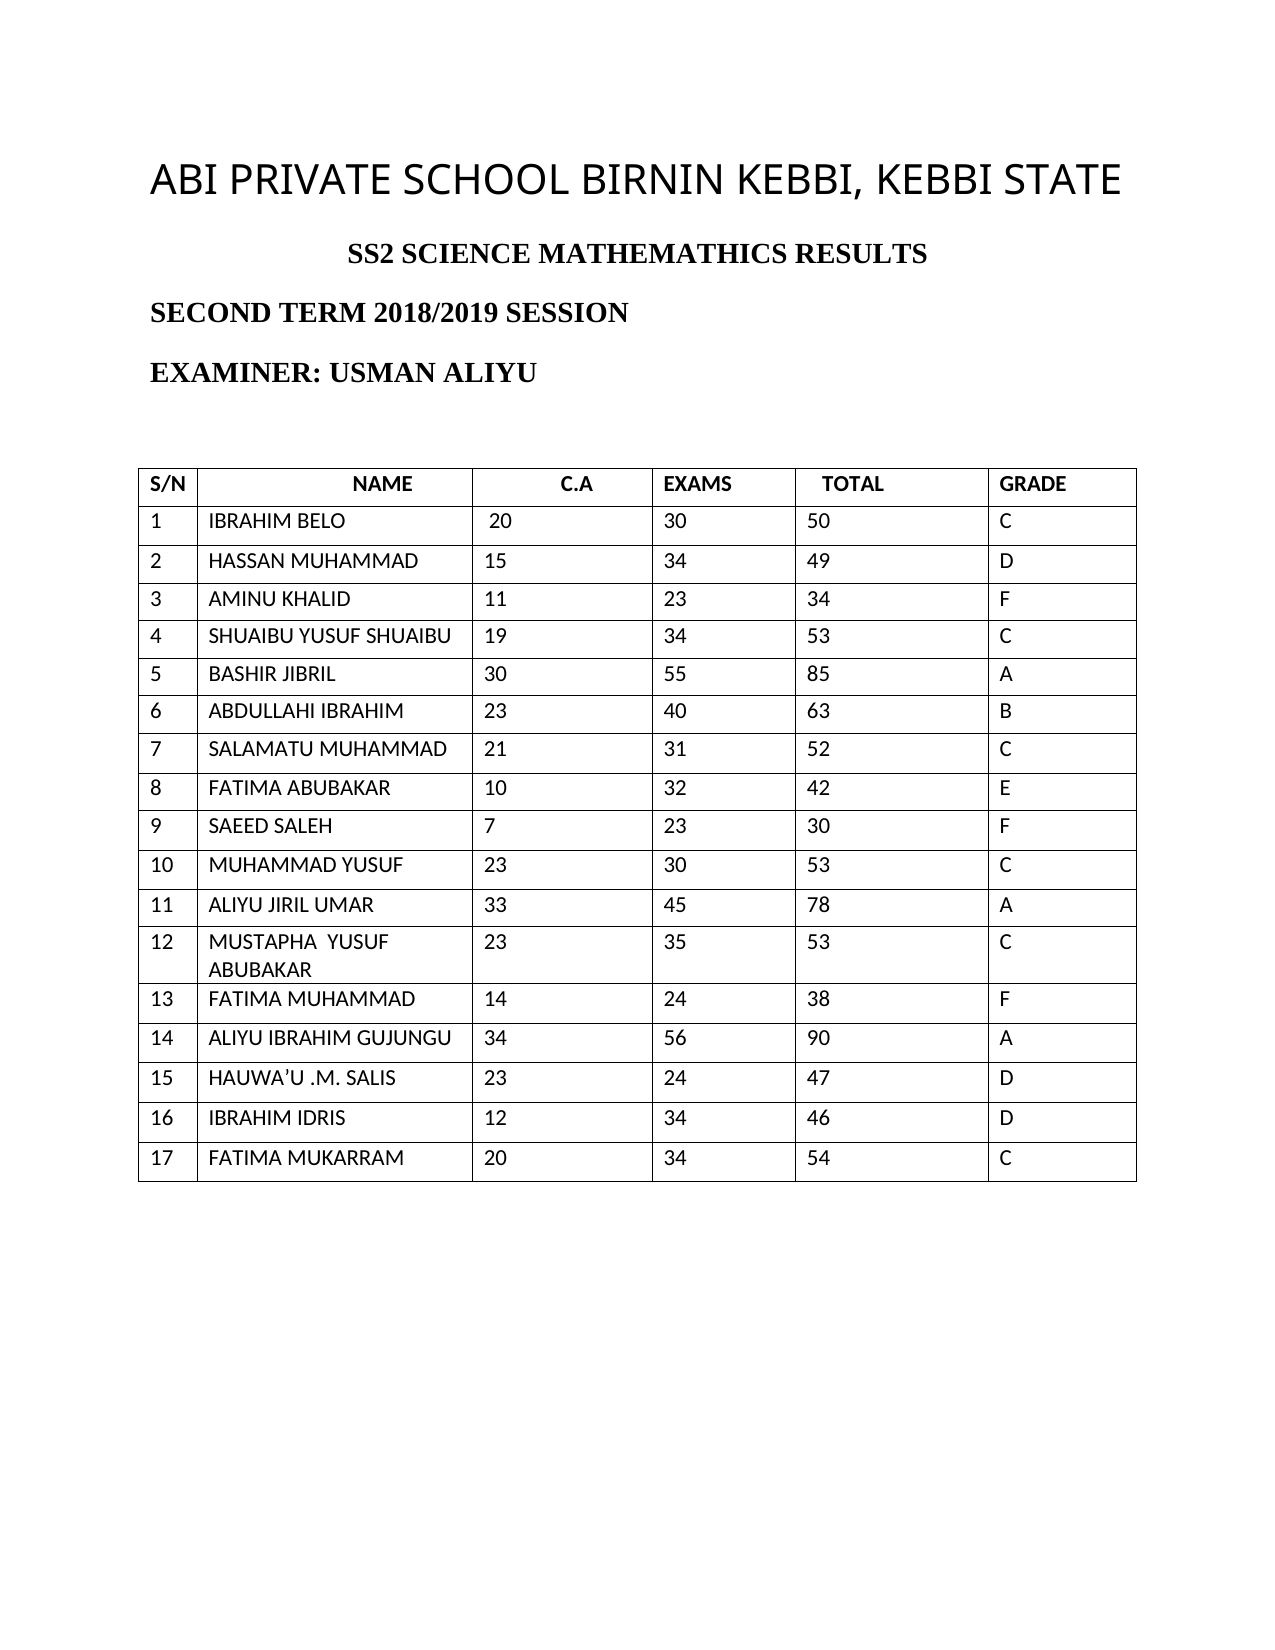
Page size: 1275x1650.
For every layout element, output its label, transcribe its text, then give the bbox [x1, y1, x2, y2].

text EXAMINER: USMAN ALIYU [150, 355, 1125, 388]
table_cell A [989, 890, 1136, 926]
table_header S/N [139, 469, 197, 506]
table_cell MUHAMMAD YUSUF [198, 851, 472, 889]
table_cell 7 [473, 811, 652, 849]
table_cell 49 [796, 546, 988, 583]
table_cell 52 [796, 734, 988, 772]
table_cell 47 [796, 1063, 988, 1102]
table_cell HAUWA’U .M. SALIS [198, 1063, 472, 1102]
table_cell 34 [653, 621, 795, 658]
table_cell 12 [473, 1103, 652, 1142]
table_cell E [989, 774, 1136, 810]
table_cell 42 [796, 774, 988, 810]
table_cell 20 [473, 507, 652, 545]
table_cell 34 [653, 546, 795, 583]
table_cell SALAMATU MUHAMMAD [198, 734, 472, 772]
table_cell 3 [139, 584, 197, 620]
table_cell 14 [139, 1024, 197, 1062]
table_cell 34 [653, 1103, 795, 1142]
table_cell 30 [796, 811, 988, 849]
table_cell 23 [473, 927, 652, 983]
table_cell 90 [796, 1024, 988, 1062]
table_cell 15 [473, 546, 652, 583]
table_cell 5 [139, 659, 197, 695]
table_cell 34 [473, 1024, 652, 1062]
table_cell 11 [473, 584, 652, 620]
table_cell 10 [473, 774, 652, 810]
table_cell 19 [473, 621, 652, 658]
table_cell 17 [139, 1143, 197, 1181]
table_header EXAMS [653, 469, 795, 506]
table_cell 33 [473, 890, 652, 926]
table_cell 34 [653, 1143, 795, 1181]
table_cell 40 [653, 696, 795, 733]
table_cell ABDULLAHI IBRAHIM [198, 696, 472, 733]
table_cell 4 [139, 621, 197, 658]
table_cell 53 [796, 851, 988, 889]
table_cell F [989, 984, 1136, 1022]
table_cell 45 [653, 890, 795, 926]
table_cell 46 [796, 1103, 988, 1142]
table_cell 23 [473, 696, 652, 733]
table_cell 11 [139, 890, 197, 926]
table_cell 24 [653, 1063, 795, 1102]
text SS2 SCIENCE MATHEMATHICS RESULTS [150, 236, 1125, 269]
table_cell 23 [653, 584, 795, 620]
table_cell 15 [139, 1063, 197, 1102]
table_cell A [989, 659, 1136, 695]
table_cell 55 [653, 659, 795, 695]
table_cell 7 [139, 734, 197, 772]
table_cell IBRAHIM BELO [198, 507, 472, 545]
table_cell 38 [796, 984, 988, 1022]
table_cell 12 [139, 927, 197, 983]
table_cell 23 [473, 851, 652, 889]
table_cell 13 [139, 984, 197, 1022]
table_cell 63 [796, 696, 988, 733]
table_cell 34 [796, 584, 988, 620]
table_cell A [989, 1024, 1136, 1062]
table_cell C [989, 621, 1136, 658]
table_cell C [989, 734, 1136, 772]
table_cell C [989, 1143, 1136, 1181]
table_cell MUSTAPHA YUSUF ABUBAKAR [198, 927, 472, 983]
table_cell D [989, 546, 1136, 583]
table_cell 56 [653, 1024, 795, 1062]
table_cell D [989, 1063, 1136, 1102]
table_cell 31 [653, 734, 795, 772]
table_cell C [989, 927, 1136, 983]
table_cell F [989, 811, 1136, 849]
table_cell 16 [139, 1103, 197, 1142]
table_cell C [989, 507, 1136, 545]
table_cell 85 [796, 659, 988, 695]
table_cell 14 [473, 984, 652, 1022]
table_cell ALIYU IBRAHIM GUJUNGU [198, 1024, 472, 1062]
table_cell SAEED SALEH [198, 811, 472, 849]
table_cell 30 [653, 507, 795, 545]
table_cell 9 [139, 811, 197, 849]
table_cell 20 [473, 1143, 652, 1181]
table_cell AMINU KHALID [198, 584, 472, 620]
table_header GRADE [989, 469, 1136, 506]
table_cell 6 [139, 696, 197, 733]
table_cell SHUAIBU YUSUF SHUAIBU [198, 621, 472, 658]
text ABI PRIVATE SCHOOL BIRNIN KEBBI, KEBBI STATE [150, 150, 1125, 207]
table_cell FATIMA MUKARRAM [198, 1143, 472, 1181]
table_cell 53 [796, 621, 988, 658]
table_header NAME [198, 469, 472, 506]
table_cell FATIMA MUHAMMAD [198, 984, 472, 1022]
table_cell 53 [796, 927, 988, 983]
table_cell 21 [473, 734, 652, 772]
table_cell 30 [473, 659, 652, 695]
table_cell 24 [653, 984, 795, 1022]
table_cell 1 [139, 507, 197, 545]
table_cell 23 [473, 1063, 652, 1102]
table_cell 8 [139, 774, 197, 810]
table_cell 2 [139, 546, 197, 583]
table_cell B [989, 696, 1136, 733]
table_header TOTAL [796, 469, 988, 506]
table_cell 78 [796, 890, 988, 926]
text SECOND TERM 2018/2019 SESSION [150, 295, 1125, 329]
table_cell 32 [653, 774, 795, 810]
table_cell F [989, 584, 1136, 620]
table_cell IBRAHIM IDRIS [198, 1103, 472, 1142]
table_cell 54 [796, 1143, 988, 1181]
table_cell D [989, 1103, 1136, 1142]
table_cell FATIMA ABUBAKAR [198, 774, 472, 810]
table_cell 30 [653, 851, 795, 889]
table_cell 35 [653, 927, 795, 983]
table_header C.A [473, 469, 652, 506]
table_cell HASSAN MUHAMMAD [198, 546, 472, 583]
table_cell 50 [796, 507, 988, 545]
table_cell ALIYU JIRIL UMAR [198, 890, 472, 926]
table_cell BASHIR JIBRIL [198, 659, 472, 695]
table_cell 23 [653, 811, 795, 849]
table_cell 10 [139, 851, 197, 889]
table_cell C [989, 851, 1136, 889]
